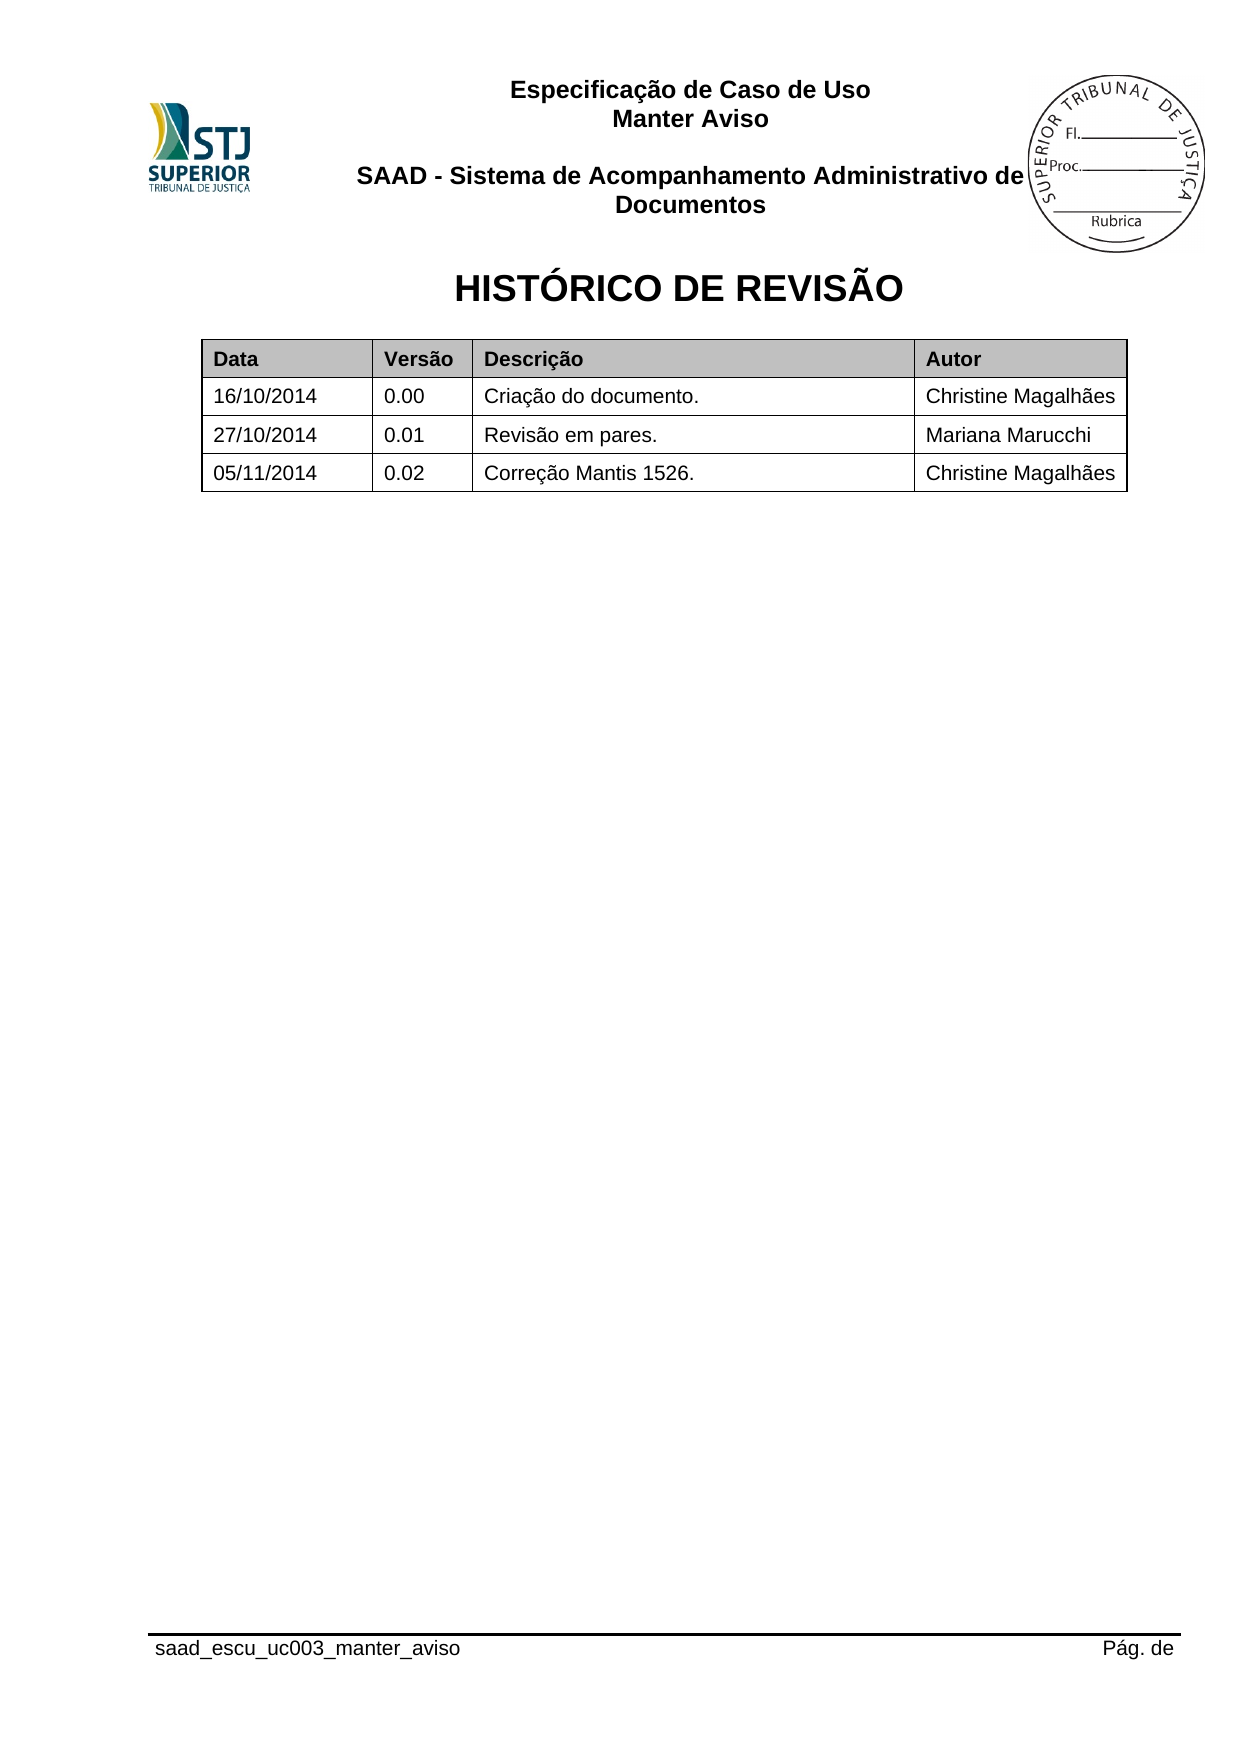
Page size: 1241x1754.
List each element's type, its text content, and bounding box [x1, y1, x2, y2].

table_cell 0.00 [373, 378, 472, 414]
table_cell Correção Mantis 1526. [473, 454, 914, 491]
picture [147, 101, 251, 193]
picture [1027, 75, 1205, 253]
table_cell 27/10/2014 [203, 416, 372, 453]
table_cell 16/10/2014 [203, 378, 372, 414]
table_cell Criação do documento. [473, 378, 914, 414]
table_header Autor [915, 340, 1126, 377]
table_header Descrição [473, 340, 914, 377]
table_header Data [203, 340, 372, 377]
table_cell Christine Magalhães [915, 454, 1126, 491]
table_cell 05/11/2014 [203, 454, 372, 491]
table_cell 0.02 [373, 454, 472, 491]
table_header Versão [373, 340, 472, 377]
table_cell Christine Magalhães [915, 378, 1126, 414]
table_cell 0.01 [373, 416, 472, 453]
title HISTÓRICO DE REVISÃO [177, 267, 1181, 310]
table_cell Revisão em pares. [473, 416, 914, 453]
table_cell Mariana Marucchi [915, 416, 1126, 453]
